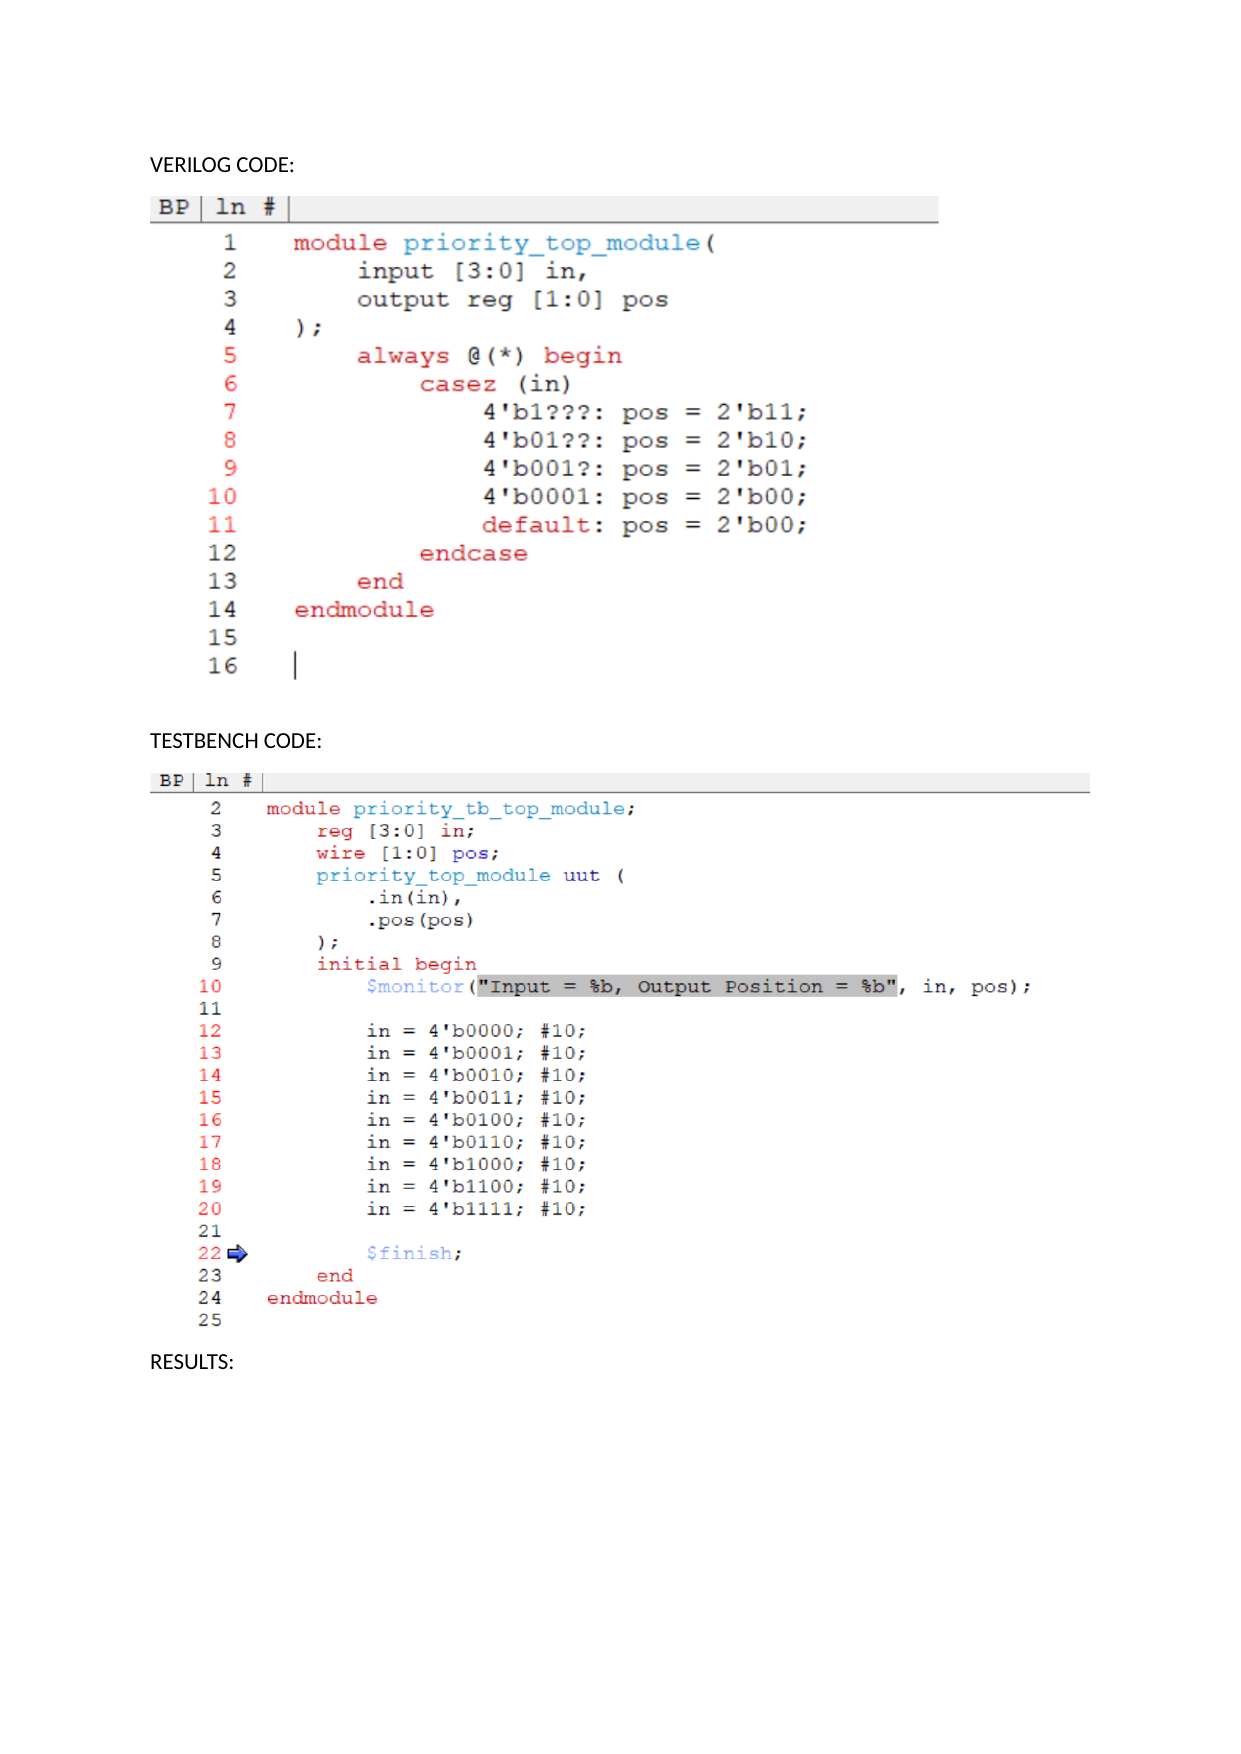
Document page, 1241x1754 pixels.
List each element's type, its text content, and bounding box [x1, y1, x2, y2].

picture [150, 196, 939, 708]
text TESTBENCH CODE: [150, 726, 1090, 754]
picture [150, 773, 1091, 1328]
text VERILOG CODE: [150, 150, 1090, 178]
text RESULTS: [150, 1347, 1090, 1375]
